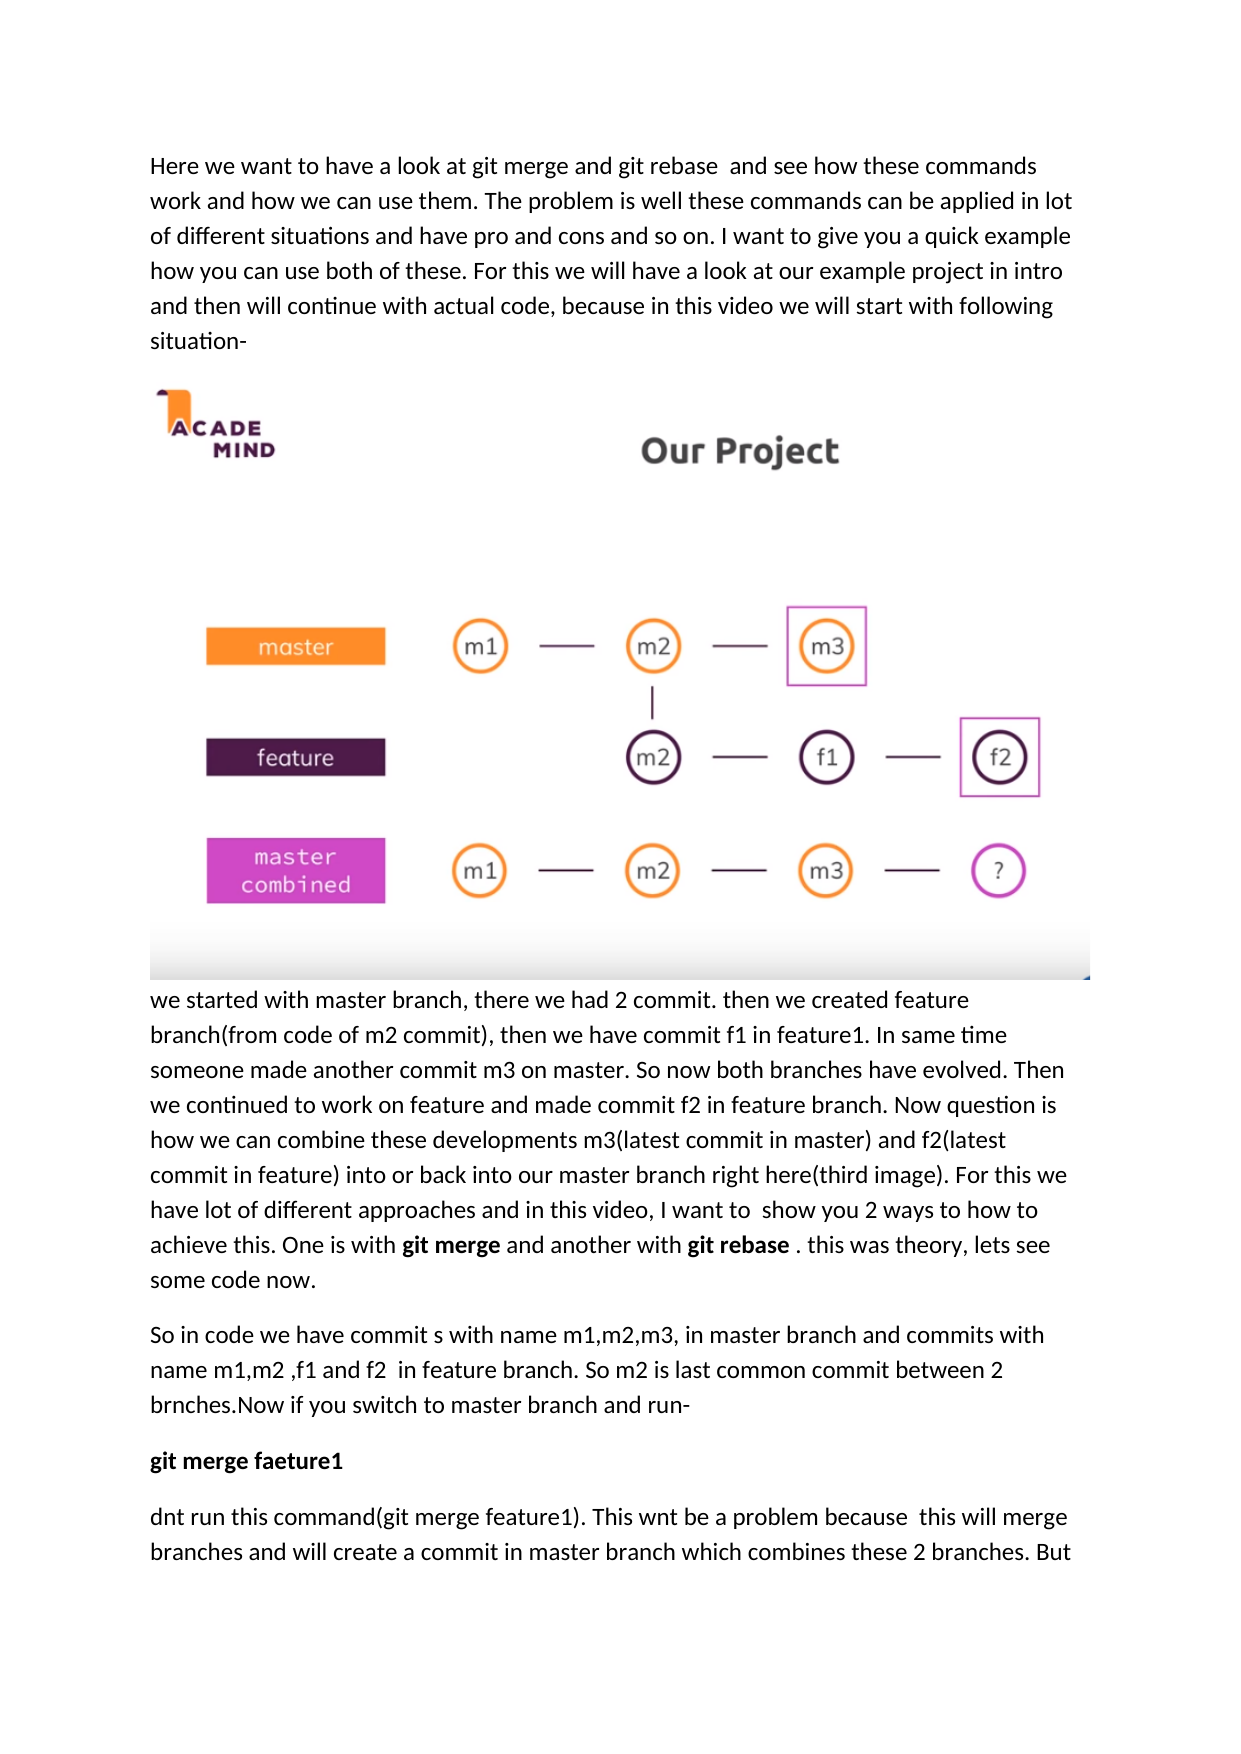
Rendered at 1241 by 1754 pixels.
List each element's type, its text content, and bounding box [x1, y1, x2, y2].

picture [150, 380, 1091, 980]
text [150, 1501, 1090, 1567]
text So in code we have commit s with name m1,m2,m3, in master branch and commits with name m1,m2 ,f1 and f2 in feature branch. So m2 is last common commit between 2 brnches.Now if you switch to master branch and run- [150, 1320, 1090, 1420]
text we started with master branch, there we had 2 commit. then we created feature branch(from code of m2 commit), then we have commit f1 in feature1. In same time someone made another commit m3 on master. So now both branches have evolved. Then we continued to work on feature and made commit f2 in feature branch. Now question is how we can combine these developments m3(latest commit in master) and f2(latest commit in feature) into or back into our master branch right here(third image). For this we have lot of different approaches and in this video, I want to show you 2 ways to how to achieve this. One is with git merge and another with git rebase . this was theory, lets see some code now. [150, 980, 1090, 1294]
text git merge faeture1 [150, 1446, 1090, 1476]
text Here we want to have a look at git merge and git rebase and see how these commands work and how we can use them. The problem is well these commands can be applied in lot of different situations and have pro and cons and so on. I want to give you a quick example how you can use both of these. For this we will have a look at our example project in intro and then will continue with actual code, because in this video we will start with following situation- [150, 150, 1090, 356]
